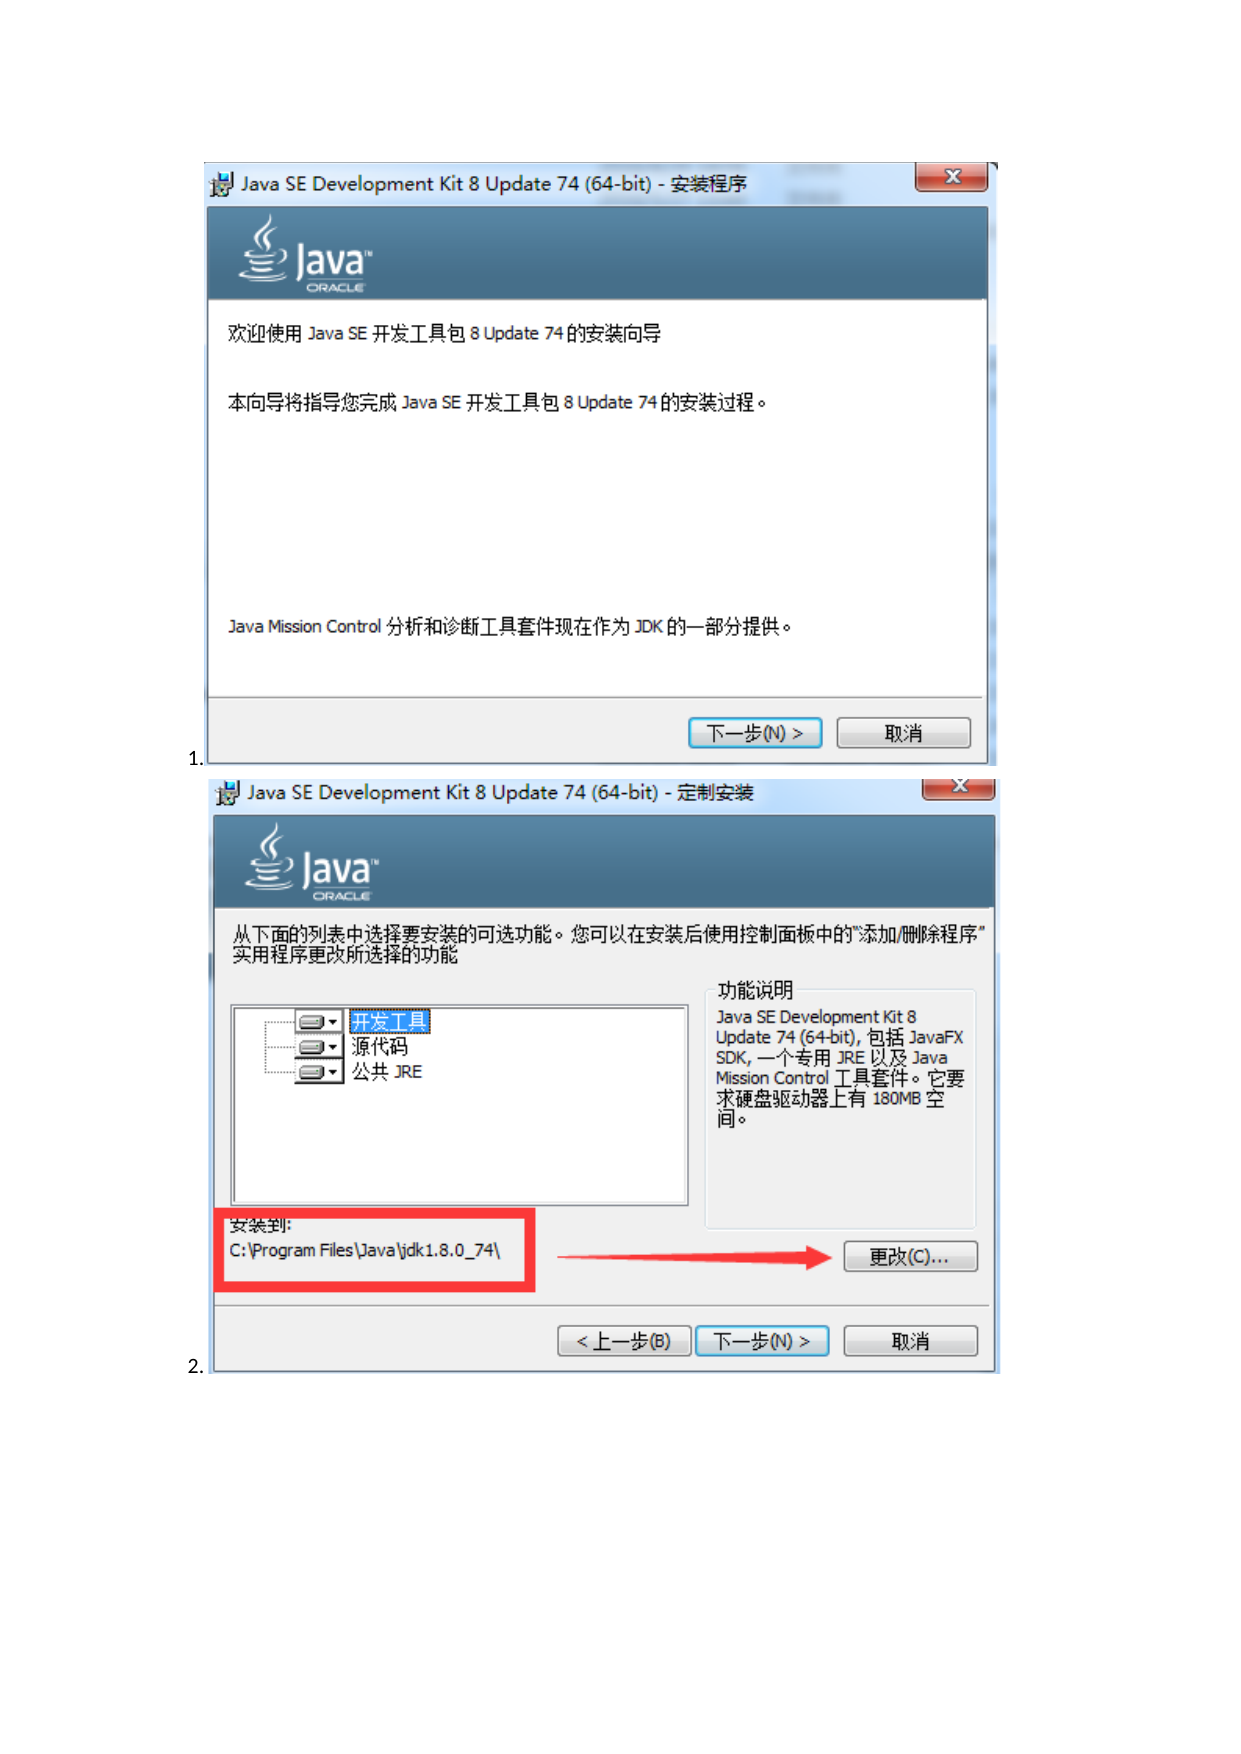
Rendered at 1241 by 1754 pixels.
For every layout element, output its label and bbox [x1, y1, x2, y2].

picture [204, 779, 1002, 1374]
picture [204, 162, 998, 766]
